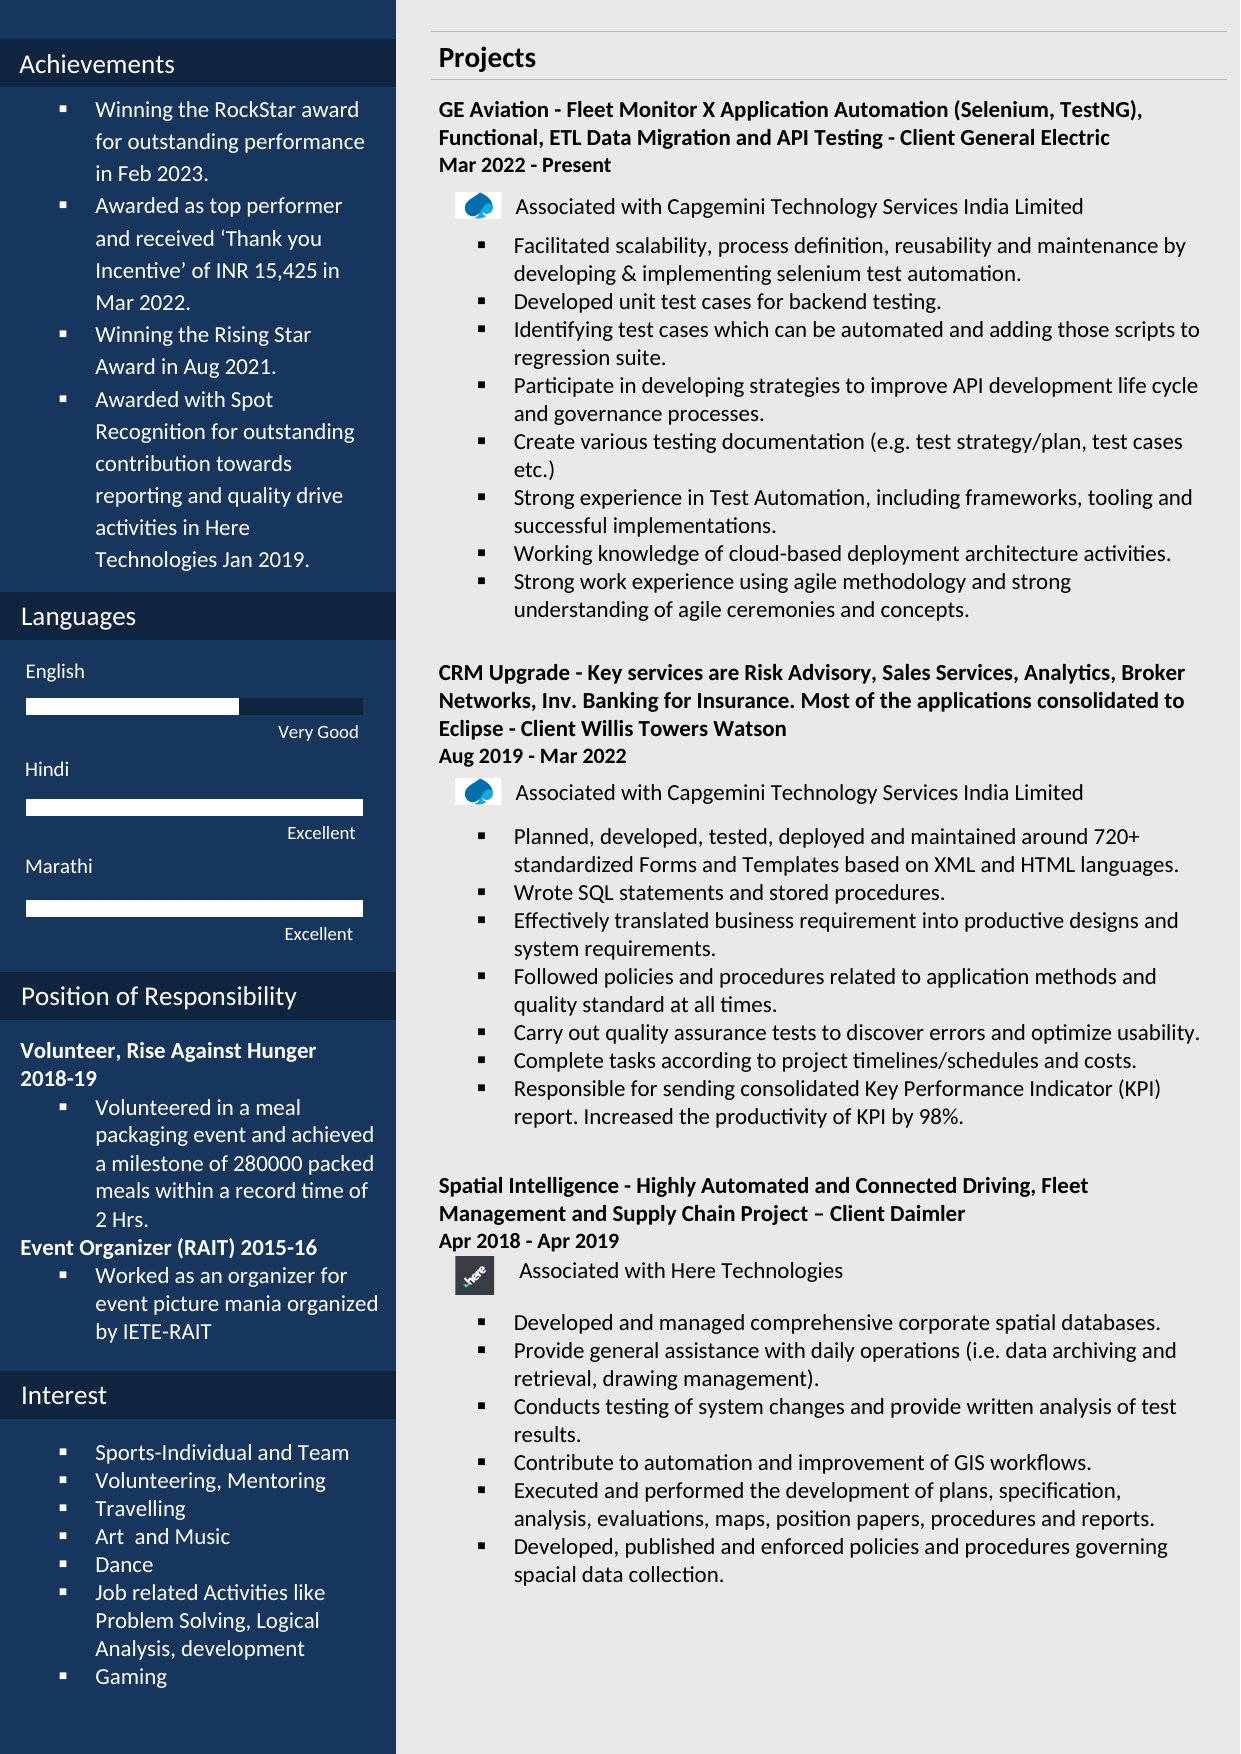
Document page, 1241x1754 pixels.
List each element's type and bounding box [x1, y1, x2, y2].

picture [455, 192, 502, 219]
picture [455, 778, 502, 805]
picture [455, 1256, 495, 1295]
